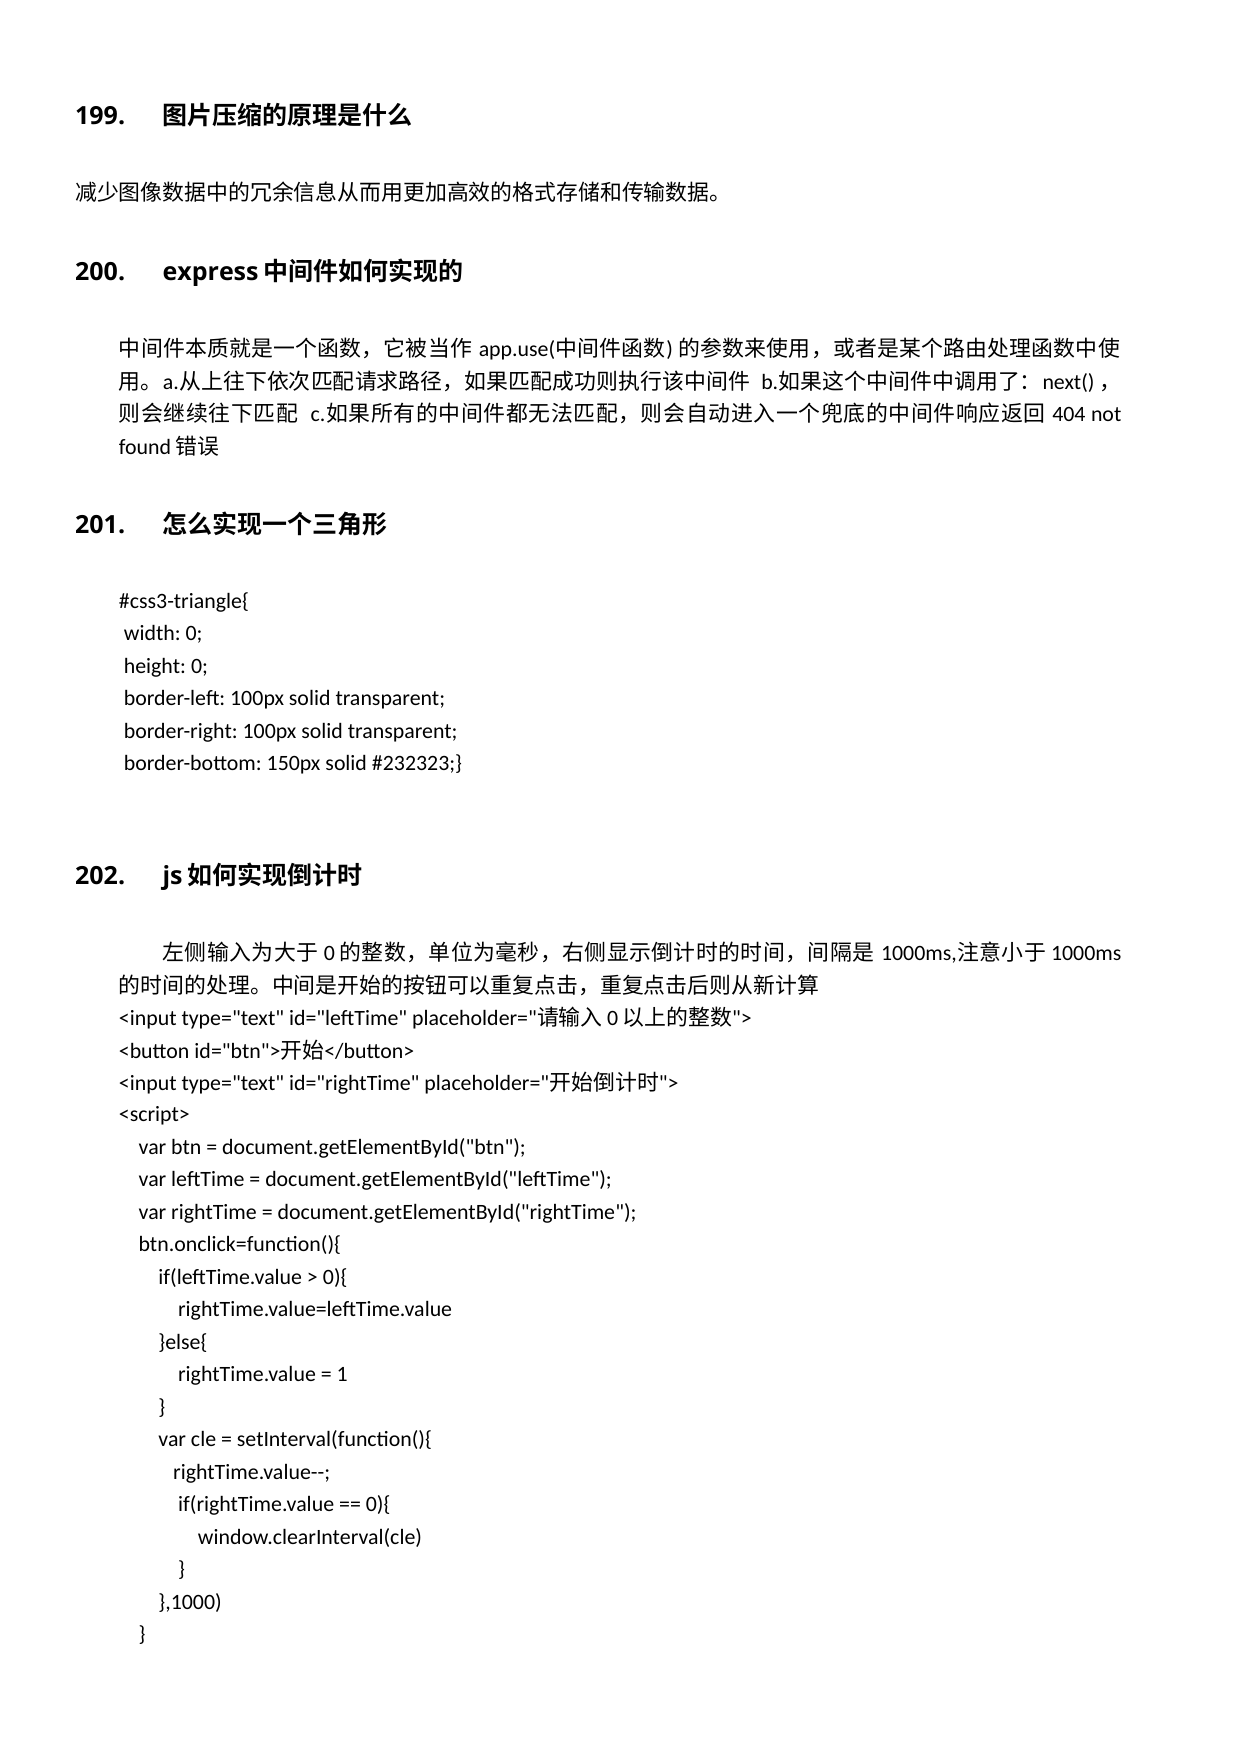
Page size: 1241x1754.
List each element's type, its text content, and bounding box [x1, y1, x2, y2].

text if(leftTime.value > 0){ [119, 1260, 1121, 1292]
text 中间件本质就是一个函数，它被当作 app.use(中间件函数) 的参数来使用，或者是某个路由处理函数中使用。a.从上往下依次匹配请求路径，如果匹配成功则执行该中间件 ​ b.如果这个中间件中调用了：next() ，则会继续往下匹配 ​ c.如果所有的中间件都无法匹配，则会自动进入一个兜底的中间件响应返回404 not found错误 [119, 331, 1121, 461]
text #css3-triangle{ [119, 584, 1121, 617]
text rightTime.value=leftTime.value [119, 1292, 1121, 1325]
text var btn = document.getElementById("btn"); [119, 1130, 1121, 1162]
text },1000) [119, 1585, 1121, 1617]
text <input type="text" id="rightTime" placeholder="开始倒计时"> [119, 1065, 1121, 1097]
text window.clearInterval(cle) [119, 1520, 1121, 1552]
text height: 0; [119, 649, 1121, 682]
text } [119, 1552, 1121, 1585]
text } [119, 1390, 1121, 1422]
text rightTime.value--; [119, 1455, 1121, 1487]
text rightTime.value = 1 [119, 1357, 1121, 1390]
text btn.onclick=function(){ [119, 1227, 1121, 1260]
text width: 0; [119, 617, 1121, 649]
text var cle = setInterval(function(){ [119, 1422, 1121, 1455]
text 减少图像数据中的冗余信息从而用更加高效的格式存储和传输数据。 [75, 175, 1165, 207]
text if(rightTime.value == 0){ [119, 1487, 1121, 1520]
subtitle 图片压缩的原理是什么 [75, 81, 1165, 146]
text <script> [119, 1097, 1121, 1130]
text border-bottom: 150px solid #232323;} [119, 747, 1121, 779]
text <button id="btn">开始</button> [119, 1032, 1121, 1065]
text border-right: 100px solid transparent; [119, 714, 1121, 747]
subtitle js如何实现倒计时 [75, 841, 1165, 906]
subtitle express中间件如何实现的 [75, 237, 1165, 302]
text 左侧输入为大于0的整数，单位为毫秒，右侧显示倒计时的时间，间隔是1000ms,注意小于1000ms的时间的处理。中间是开始的按钮可以重复点击，重复点击后则从新计算 [119, 935, 1121, 1000]
text <input type="text" id="leftTime" placeholder="请输入0以上的整数"> [119, 1000, 1121, 1032]
text }else{ [119, 1325, 1121, 1357]
text border-left: 100px solid transparent; [119, 682, 1121, 714]
subtitle 怎么实现一个三角形 [75, 490, 1165, 555]
text var leftTime = document.getElementById("leftTime"); [119, 1162, 1121, 1195]
text var rightTime = document.getElementById("rightTime"); [119, 1195, 1121, 1227]
text } [119, 1617, 1121, 1650]
